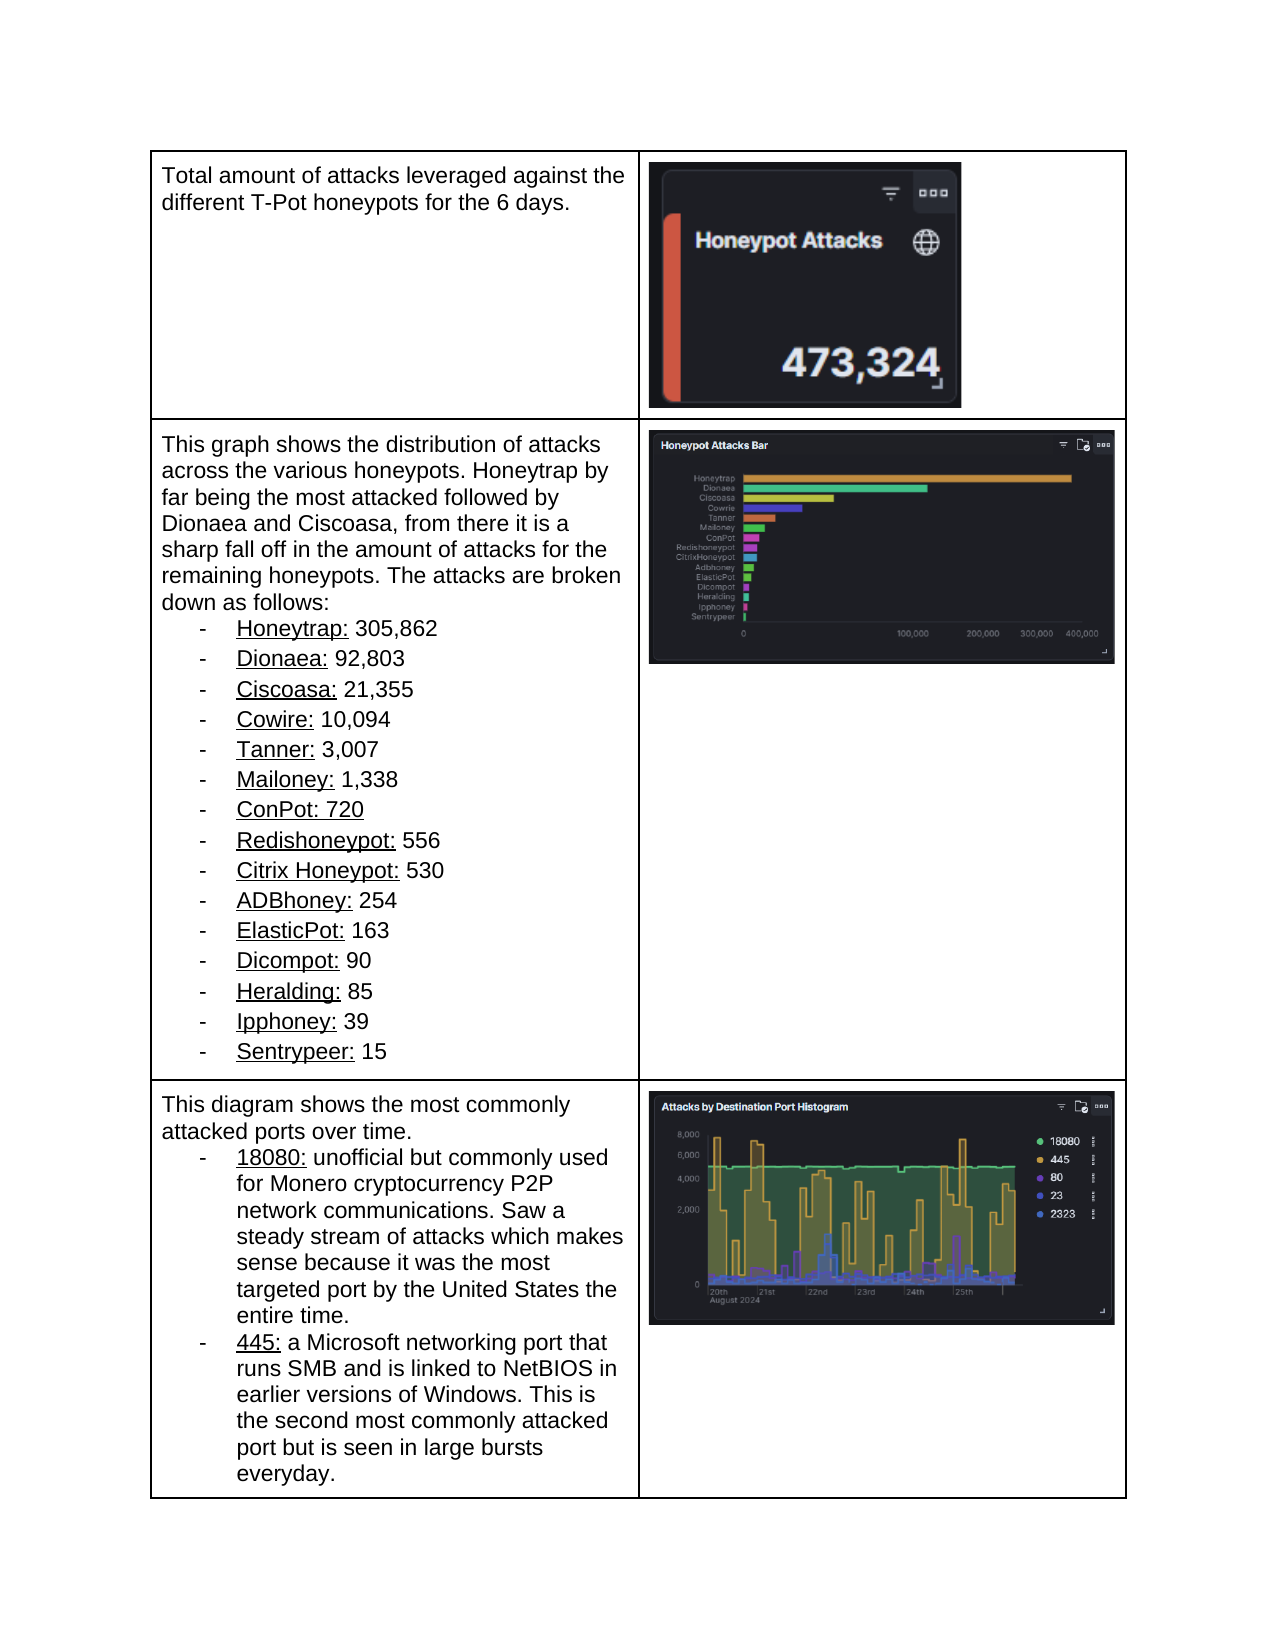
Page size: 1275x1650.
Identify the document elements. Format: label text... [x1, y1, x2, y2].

picture [648, 430, 1115, 664]
table_cell This graph shows the distribution of attacks across the various honeypots. Honeytrap by far being the most attacked followed by Dionaea and Ciscoasa, from there it is a sharp fall off in the amount of attacks for the remaining honeypots. The attacks are broken down as follows: Honeytrap: 305,862 Dionaea: 92,803 Ciscoasa: 21,355 Cowire: 10,094 Tanner: 3,007 Mailoney: 1,338 ConPot: 720 Redishoneypot: 556 Citrix Honeypot: 530 ADBhoney: 254 ElasticPot: 163 Dicompot: 90 Heralding: 85 Ipphoney: 39 Sentrypeer: 15 [152, 420, 638, 1079]
table_header [640, 152, 1125, 418]
table_header Total amount of attacks leveraged against the different T-Pot honeypots for the 6 days. [152, 152, 638, 418]
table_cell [152, 1081, 638, 1497]
table_cell [640, 1081, 1125, 1497]
picture [648, 1091, 1115, 1325]
table_cell [640, 420, 1125, 1079]
picture [648, 162, 962, 408]
